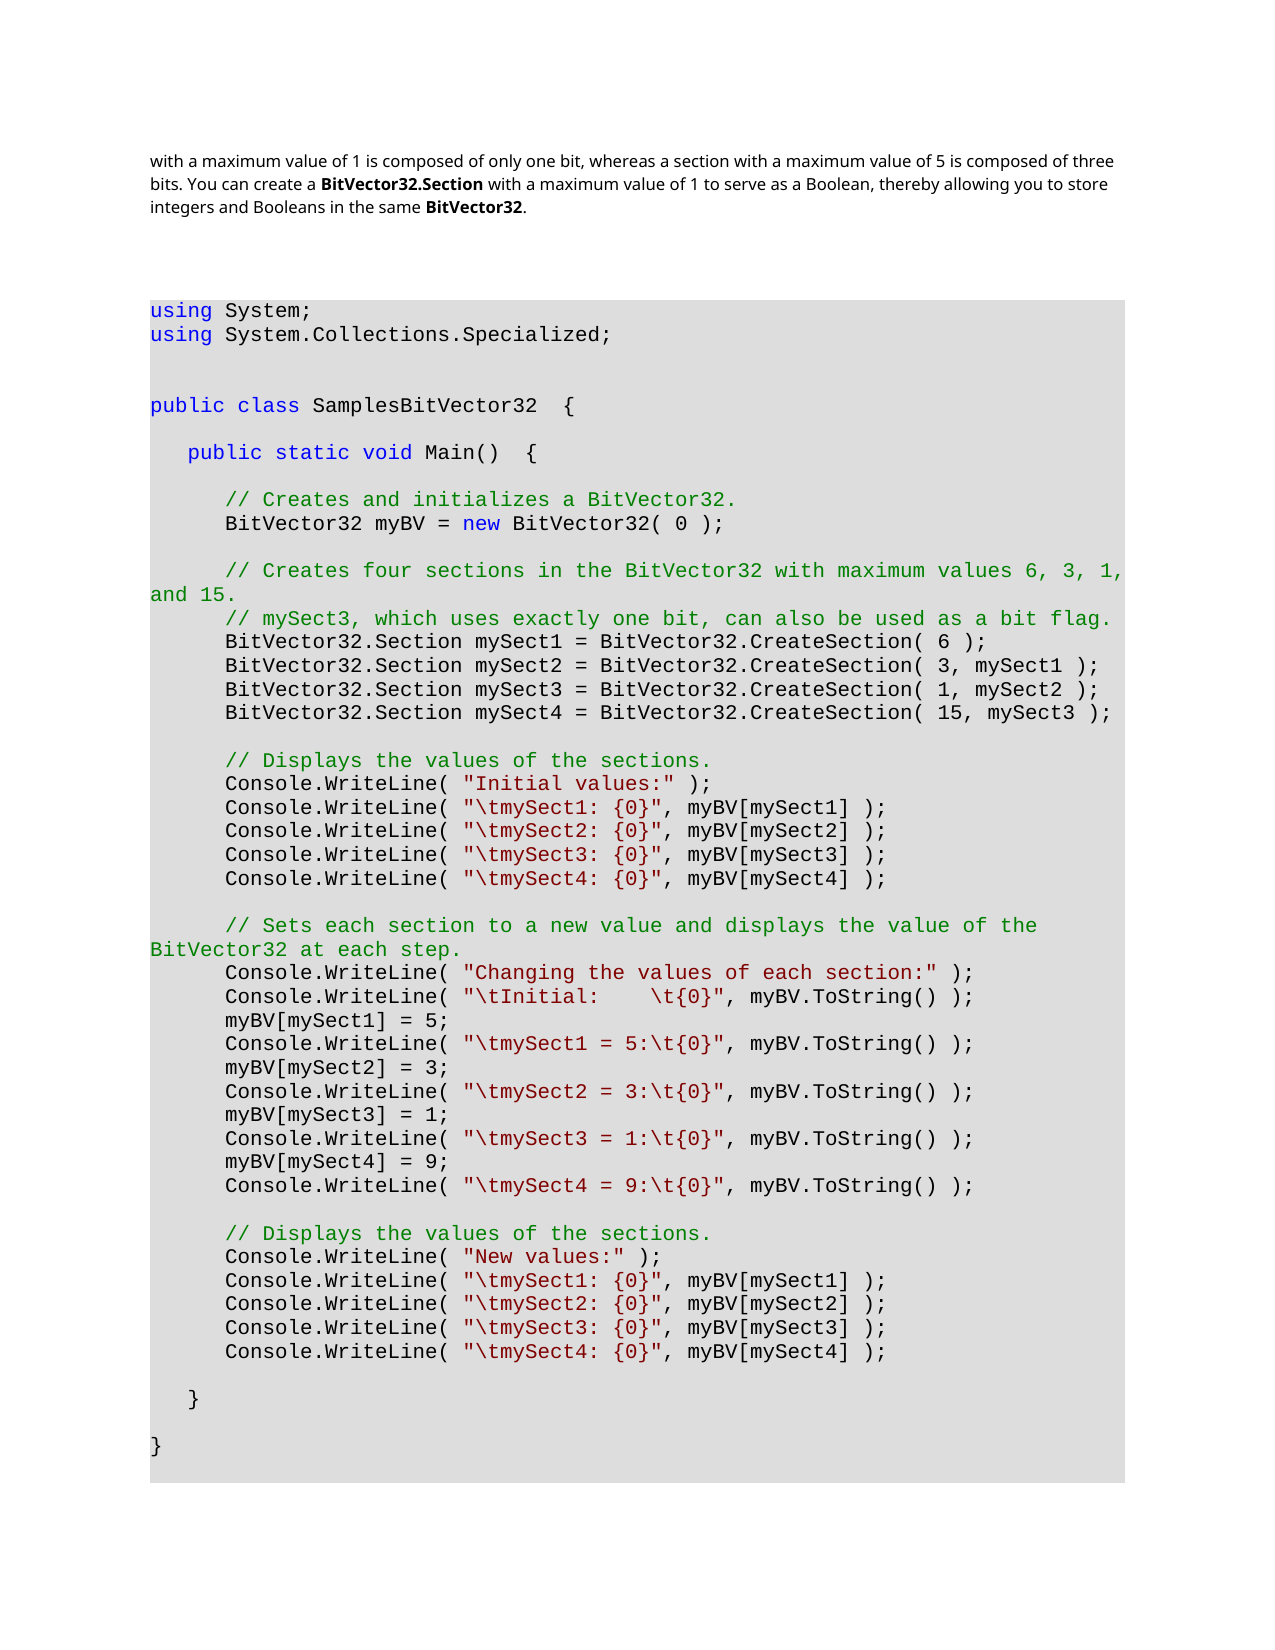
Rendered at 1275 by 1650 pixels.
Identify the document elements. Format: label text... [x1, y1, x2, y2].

text using System.Collections.Specialized; [150, 324, 1125, 348]
text // Sets each section to a new value and displays the value of the BitVector32 at each step. [150, 915, 1125, 962]
text Console.WriteLine( "\tmySect1: {0}", myBV[mySect1] ); [150, 797, 1125, 821]
text public class SamplesBitVector32 { [150, 395, 1125, 418]
text // Creates and initializes a BitVector32. [150, 489, 1125, 513]
text public static void Main() { [150, 442, 1125, 466]
text myBV[mySect2] = 3; [150, 1057, 1125, 1081]
text using System; [150, 300, 1125, 324]
text BitVector32.Section mySect2 = BitVector32.CreateSection( 3, mySect1 ); [150, 655, 1125, 679]
text myBV[mySect3] = 1; [150, 1104, 1125, 1128]
text BitVector32.Section mySect4 = BitVector32.CreateSection( 15, mySect3 ); [150, 702, 1125, 726]
text // mySect3, which uses exactly one bit, can also be used as a bit flag. [150, 608, 1125, 631]
text // Creates four sections in the BitVector32 with maximum values 6, 3, 1, and 15. [150, 560, 1125, 608]
text Console.WriteLine( "\tmySect2 = 3:\t{0}", myBV.ToString() ); [150, 1081, 1125, 1104]
text Console.WriteLine( "\tmySect3 = 1:\t{0}", myBV.ToString() ); [150, 1128, 1125, 1152]
text Console.WriteLine( "\tmySect3: {0}", myBV[mySect3] ); [150, 844, 1125, 868]
text Console.WriteLine( "\tmySect1: {0}", myBV[mySect1] ); [150, 1270, 1125, 1293]
text // Displays the values of the sections. [150, 1222, 1125, 1246]
text myBV[mySect4] = 9; [150, 1152, 1125, 1175]
text Console.WriteLine( "\tInitial: \t{0}", myBV.ToString() ); [150, 986, 1125, 1010]
text // Displays the values of the sections. [150, 749, 1125, 773]
text myBV[mySect1] = 5; [150, 1010, 1125, 1033]
text Console.WriteLine( "\tmySect3: {0}", myBV[mySect3] ); [150, 1317, 1125, 1341]
text Console.WriteLine( "\tmySect2: {0}", myBV[mySect2] ); [150, 821, 1125, 844]
text BitVector32 myBV = new BitVector32( 0 ); [150, 513, 1125, 537]
text Console.WriteLine( "\tmySect4: {0}", myBV[mySect4] ); [150, 868, 1125, 891]
text BitVector32.Section mySect3 = BitVector32.CreateSection( 1, mySect2 ); [150, 679, 1125, 702]
text Console.WriteLine( "Initial values:" ); [150, 773, 1125, 797]
text Console.WriteLine( "Changing the values of each section:" ); [150, 962, 1125, 986]
text Console.WriteLine( "New values:" ); [150, 1246, 1125, 1270]
text BitVector32.Section mySect1 = BitVector32.CreateSection( 6 ); [150, 631, 1125, 655]
text Console.WriteLine( "\tmySect1 = 5:\t{0}", myBV.ToString() ); [150, 1033, 1125, 1057]
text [150, 150, 1125, 218]
text Console.WriteLine( "\tmySect4 = 9:\t{0}", myBV.ToString() ); [150, 1175, 1125, 1199]
text Console.WriteLine( "\tmySect2: {0}", myBV[mySect2] ); [150, 1293, 1125, 1317]
text } [150, 1388, 1125, 1412]
text } [150, 1435, 1125, 1459]
text Console.WriteLine( "\tmySect4: {0}", myBV[mySect4] ); [150, 1341, 1125, 1364]
